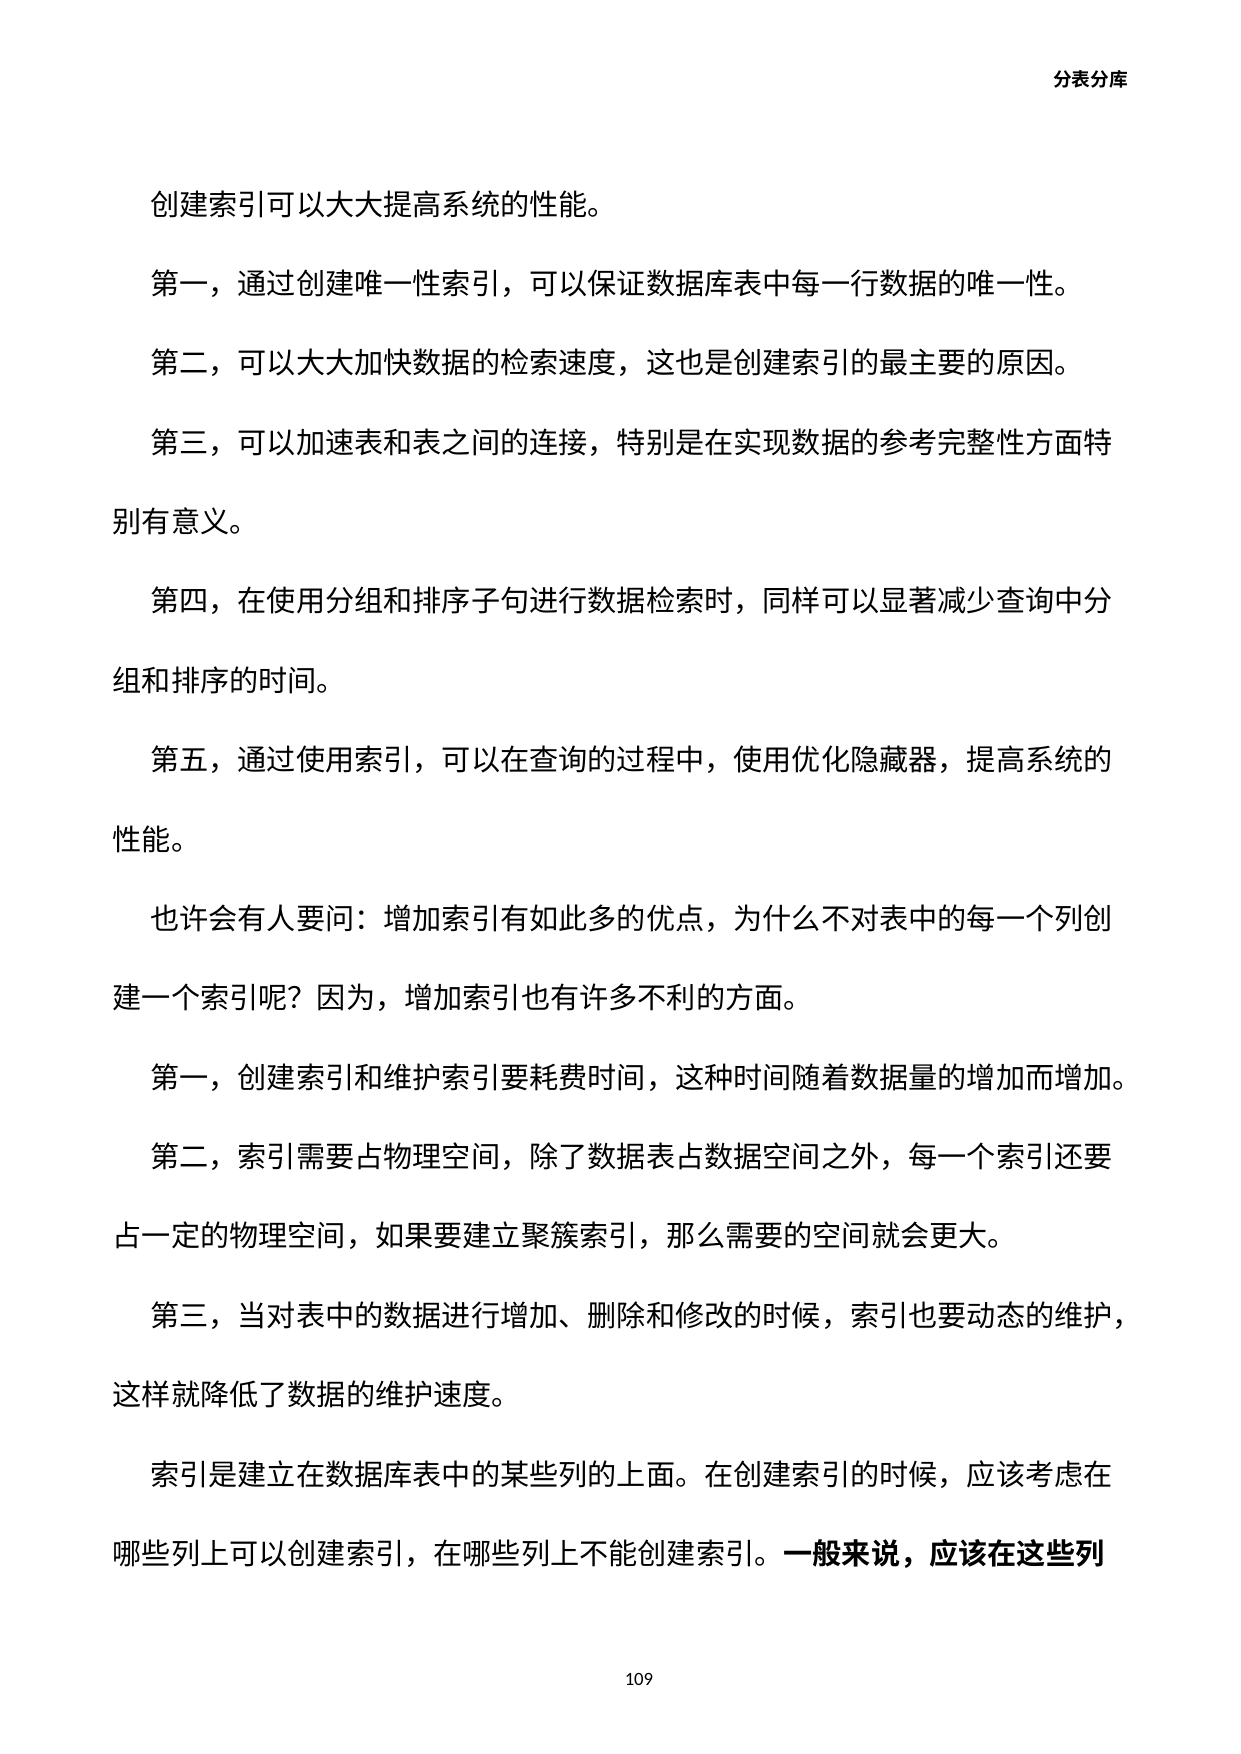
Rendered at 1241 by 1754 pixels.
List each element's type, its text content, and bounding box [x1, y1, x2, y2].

text 第四，在使用分组和排序子句进行数据检索时，同样可以显著减少查询中分组和排序的时间。 [112, 559, 1128, 718]
text 创建索引可以大大提高系统的性能。 [112, 163, 1128, 242]
text 第三，可以加速表和表之间的连接，特别是在实现数据的参考完整性方面特别有意义。 [112, 401, 1128, 559]
text 也许会有人要问：增加索引有如此多的优点，为什么不对表中的每一个列创建一个索引呢？因为，增加索引也有许多不利的方面。 [112, 877, 1128, 1036]
text 第二，可以大大加快数据的检索速度，这也是创建索引的最主要的原因。 [112, 321, 1128, 401]
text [112, 1433, 1128, 1591]
text 第二，索引需要占物理空间，除了数据表占数据空间之外，每一个索引还要占一定的物理空间，如果要建立聚簇索引，那么需要的空间就会更大。 [112, 1115, 1128, 1274]
text 第一，创建索引和维护索引要耗费时间，这种时间随着数据量的增加而增加。 [112, 1036, 1128, 1115]
text 第一，通过创建唯一性索引，可以保证数据库表中每一行数据的唯一性。 [112, 242, 1128, 321]
text 第五，通过使用索引，可以在查询的过程中，使用优化隐藏器，提高系统的性能。 [112, 718, 1128, 877]
text 第三，当对表中的数据进行增加、删除和修改的时候，索引也要动态的维护，这样就降低了数据的维护速度。 [112, 1274, 1128, 1433]
